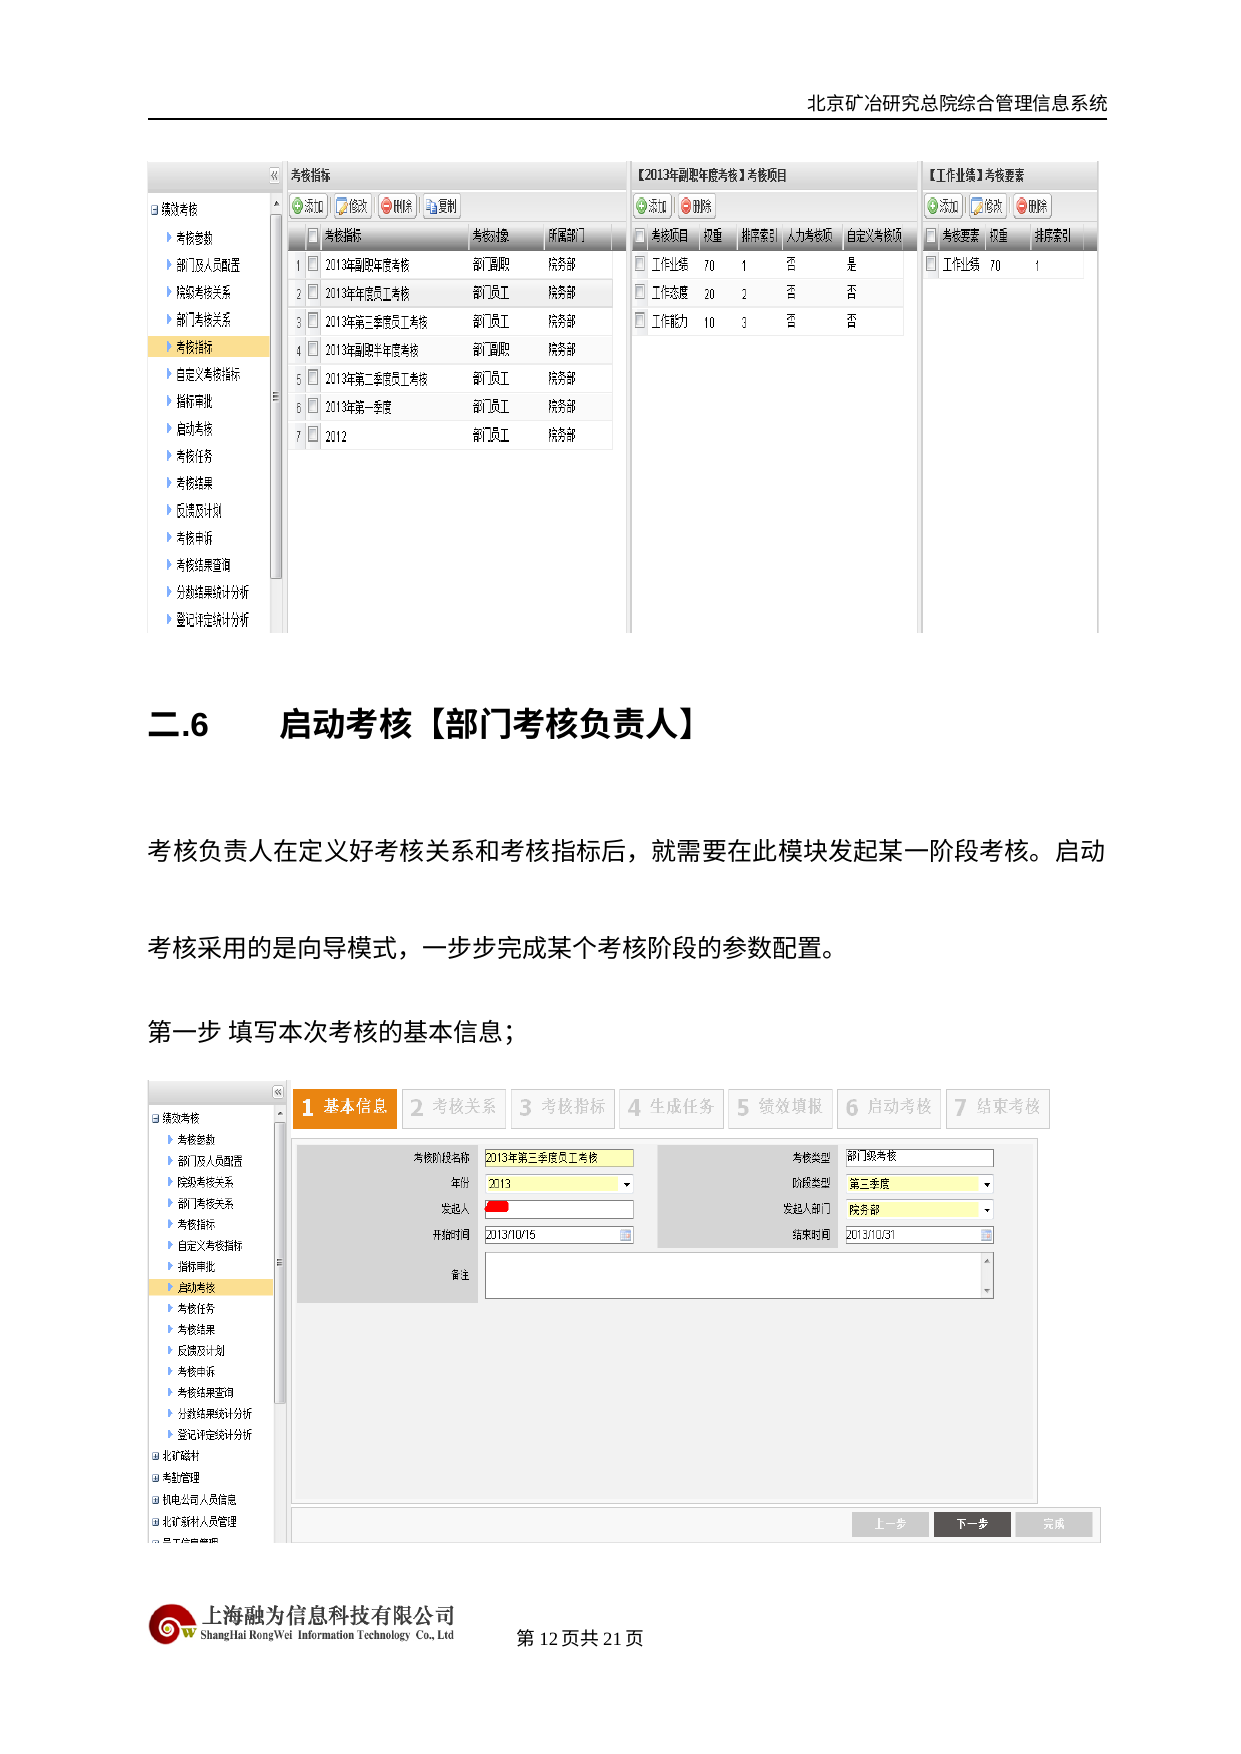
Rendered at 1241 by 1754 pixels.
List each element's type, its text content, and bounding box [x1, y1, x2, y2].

picture [147, 1080, 1103, 1543]
text 考核负责人在定义好考核关系和考核指标后，就需要在此模块发起某一阶段考核。启动考核采用的是向导模式，一步步完成某个考核阶段的参数配置。 [148, 817, 1107, 979]
picture [147, 1601, 454, 1646]
subtitle 启动考核【部门考核负责人】 [148, 690, 1107, 755]
picture [147, 161, 1099, 633]
text 第一步 填写本次考核的基本信息； [148, 998, 1107, 1063]
